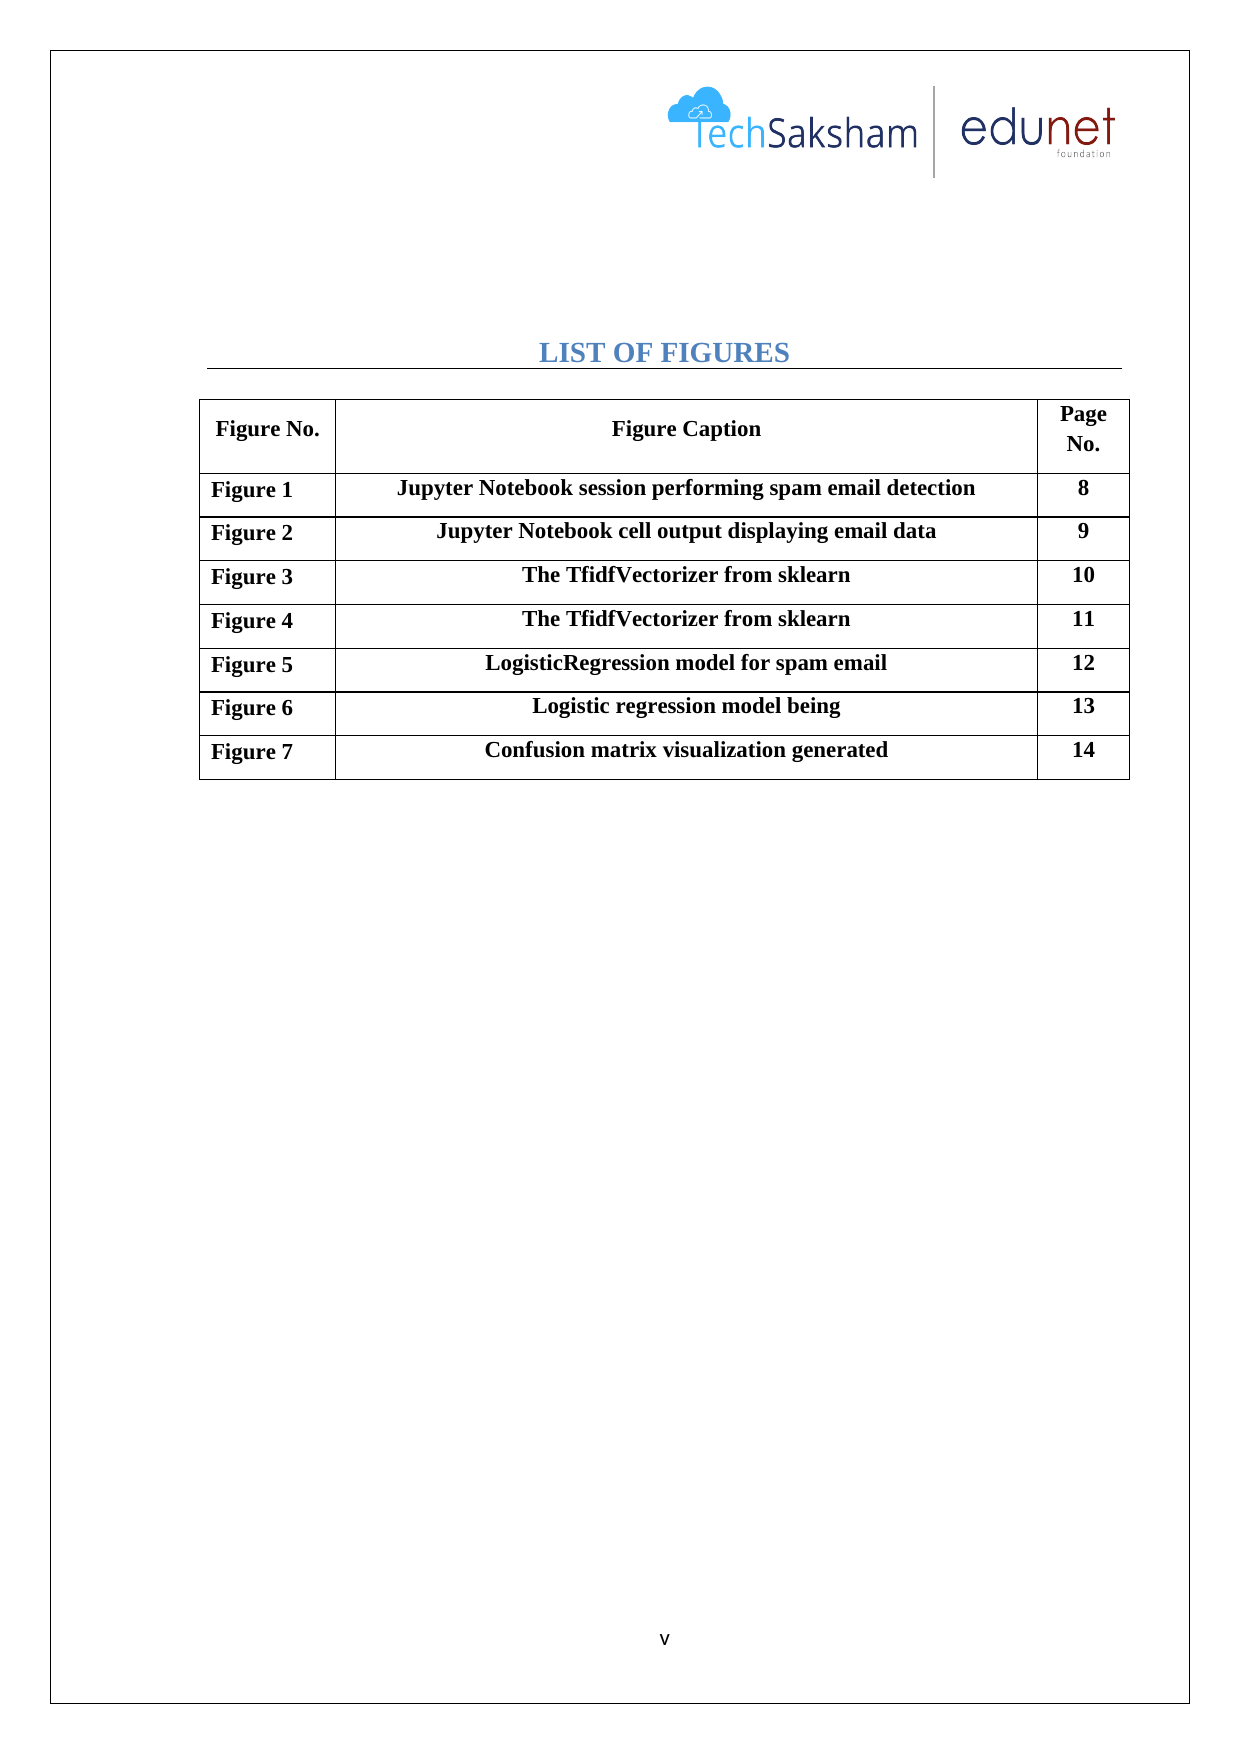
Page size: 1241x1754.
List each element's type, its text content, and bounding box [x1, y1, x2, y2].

table_cell The TfidfVectorizer from sklearn [336, 605, 1037, 648]
table_cell 10 [1038, 561, 1129, 604]
table_cell [200, 474, 335, 516]
table_cell 9 [1038, 518, 1129, 560]
table_header Page No. [1038, 400, 1129, 473]
table_cell LogisticRegression model for spam email [336, 649, 1037, 691]
table_header Figure Caption [336, 400, 1037, 473]
table_cell 11 [1038, 605, 1129, 648]
table_cell [200, 693, 335, 735]
table_cell Jupyter Notebook session performing spam email detection [336, 474, 1037, 516]
table_cell 8 [1038, 474, 1129, 516]
table_cell Logistic regression model being [336, 693, 1037, 735]
picture [662, 79, 923, 154]
table_header Figure No. [200, 400, 335, 473]
table_cell [200, 561, 335, 604]
table_cell [200, 518, 335, 560]
table_cell 13 [1038, 693, 1129, 735]
picture [955, 100, 1122, 164]
table_cell [200, 649, 335, 691]
table_cell 14 [1038, 736, 1129, 779]
table_cell Confusion matrix visualization generated [336, 736, 1037, 779]
table_cell 12 [1038, 649, 1129, 691]
table_cell The TfidfVectorizer from sklearn [336, 561, 1037, 604]
table_cell [200, 605, 335, 648]
table_cell [200, 736, 335, 779]
text LIST OF FIGURES [207, 335, 1122, 368]
table_cell Jupyter Notebook cell output displaying email data [336, 518, 1037, 560]
